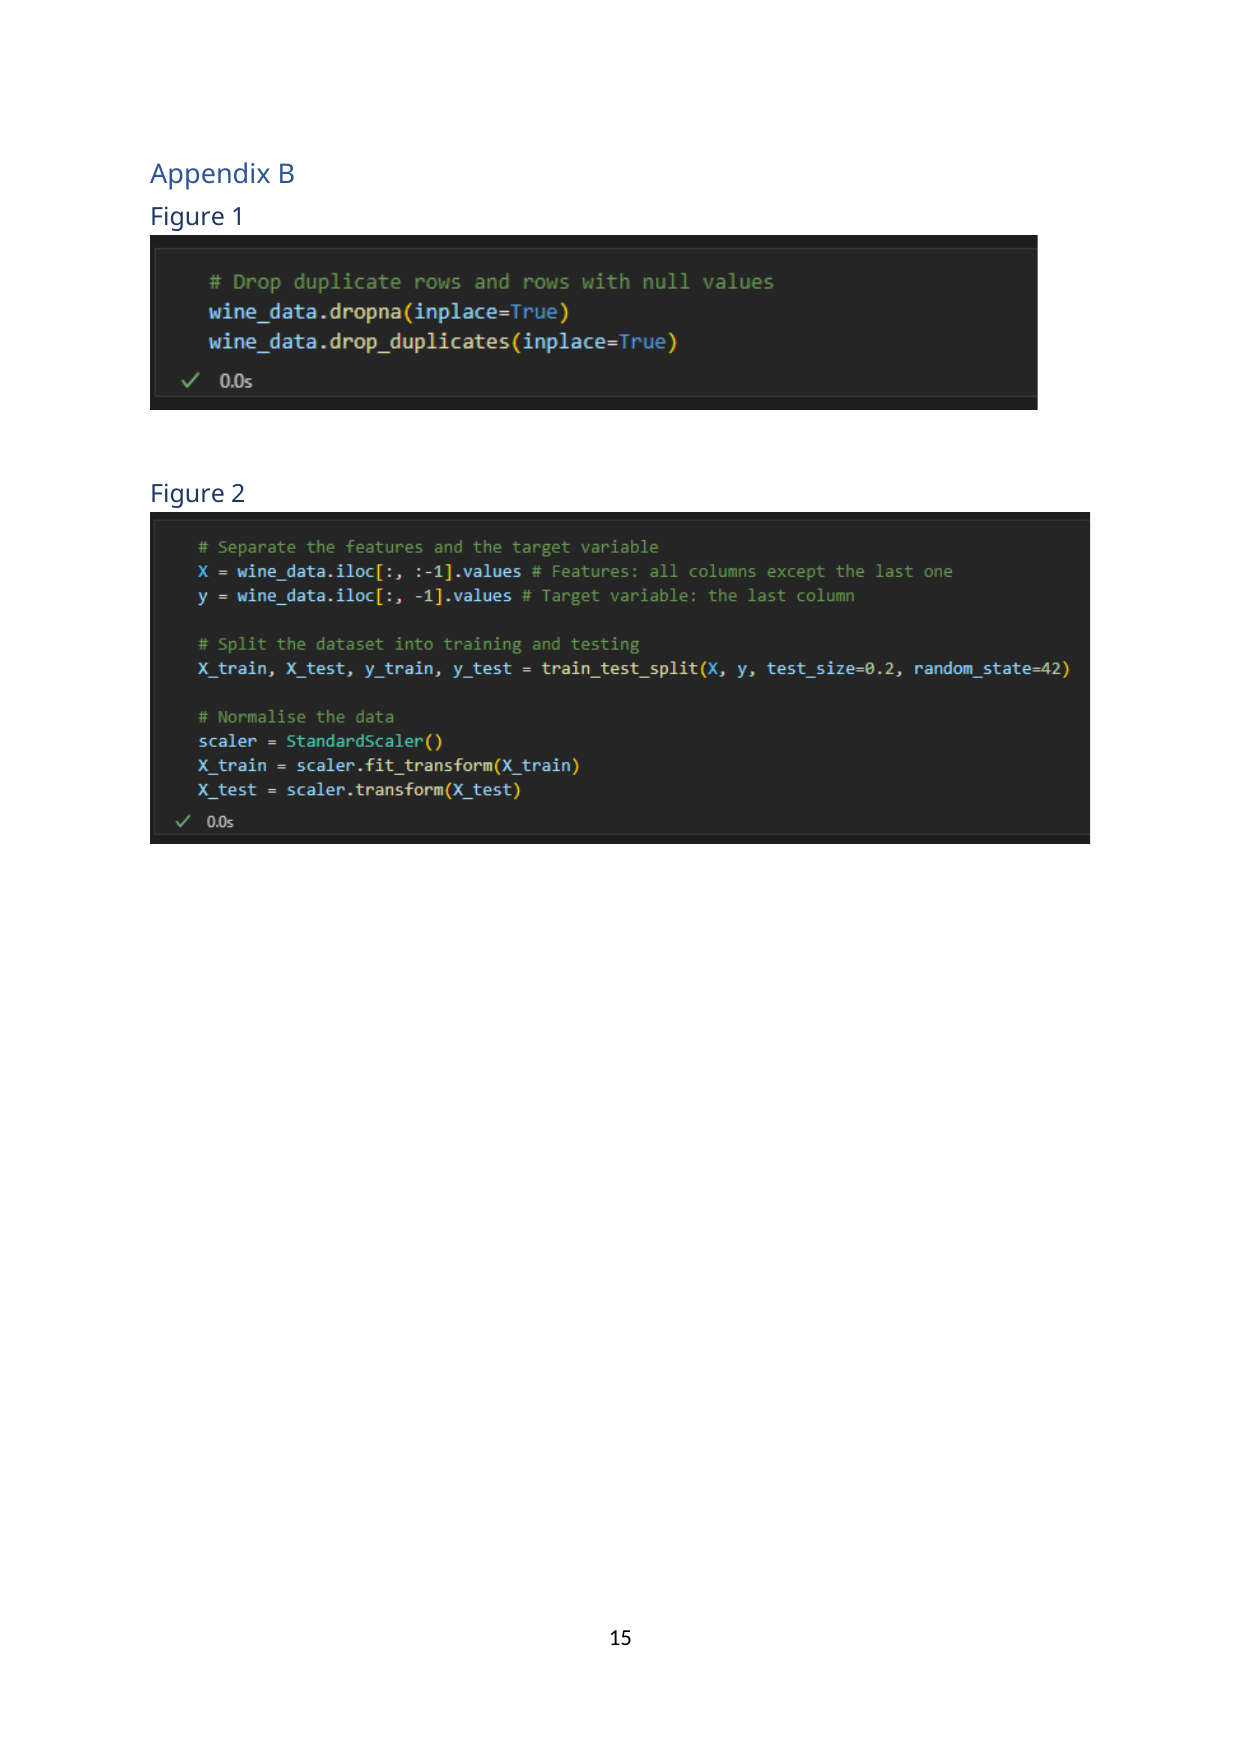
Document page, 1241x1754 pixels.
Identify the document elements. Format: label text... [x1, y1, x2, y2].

picture [150, 512, 1091, 844]
subtitle Appendix B [150, 154, 1090, 191]
subtitle Figure 2 [150, 476, 1090, 510]
picture [150, 235, 1038, 410]
subtitle Figure 1 [150, 198, 1090, 232]
